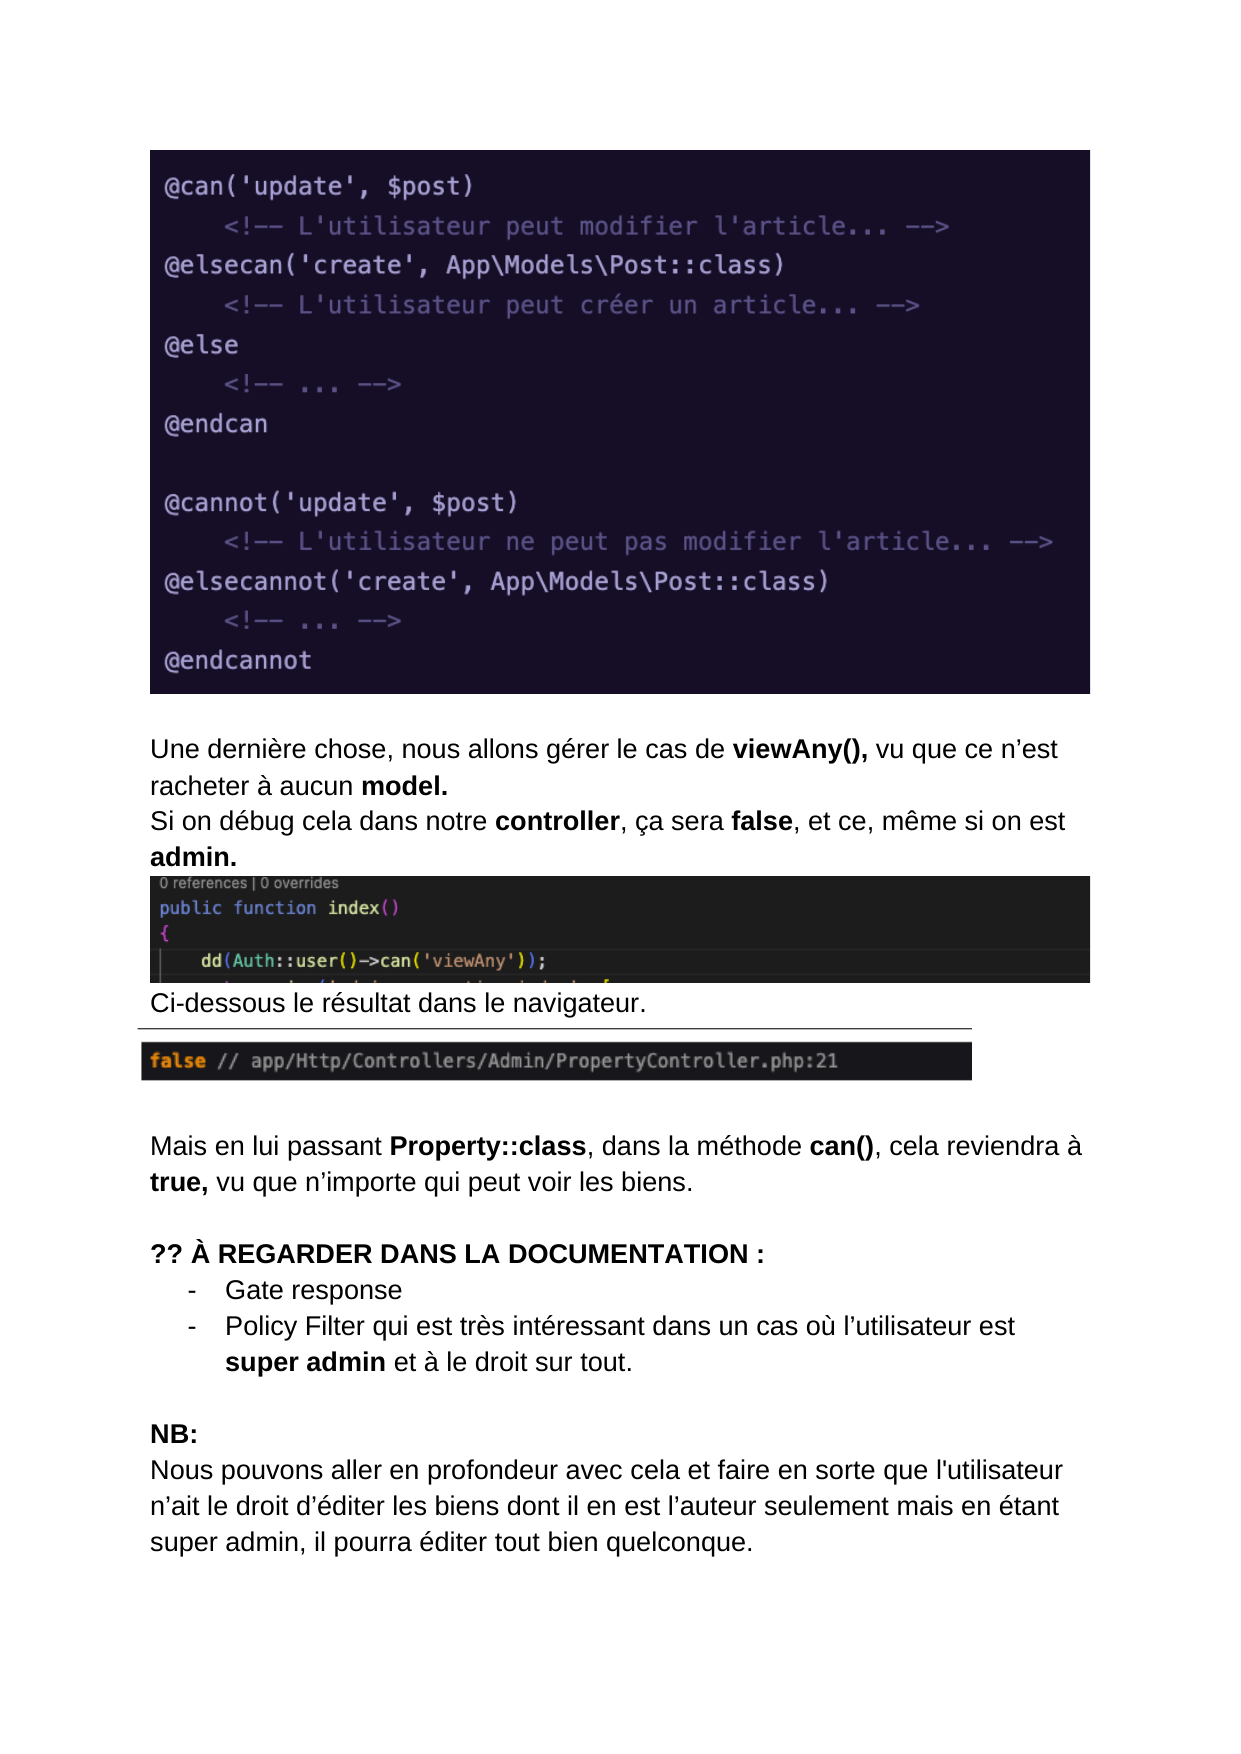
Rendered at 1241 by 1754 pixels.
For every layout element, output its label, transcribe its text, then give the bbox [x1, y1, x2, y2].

text Si on débug cela dans notre controller, ça sera false, et ce, même si on est admin. [150, 805, 1090, 876]
list Policy Filter qui est très intéressant dans un cas où l’utilisateur est super admin et à le droit sur tout. [187, 1310, 1090, 1377]
text Mais en lui passant Property::class, dans la méthode can(), cela reviendra à true, vu que n’importe qui peut voir les biens. [150, 1130, 1090, 1197]
text Une dernière chose, nous allons gérer le cas de viewAny(), vu que ce n’est racheter à aucun model. [150, 733, 1090, 801]
list Gate response [187, 1274, 1090, 1305]
picture [150, 150, 1091, 694]
text Ci-dessous le résultat dans le navigateur. [150, 987, 1090, 1018]
picture [150, 876, 1091, 983]
text ?? À REGARDER DANS LA DOCUMENTATION : [150, 1238, 1090, 1269]
text Nous pouvons aller en profondeur avec cela et faire en sorte que l'utilisateur n’ait le droit d’éditer les biens dont il en est l’auteur seulement mais en étant super admin, il pourra éditer tout bien quelconque. [150, 1454, 1090, 1557]
picture [137, 1028, 972, 1114]
text NB: [150, 1418, 1090, 1449]
